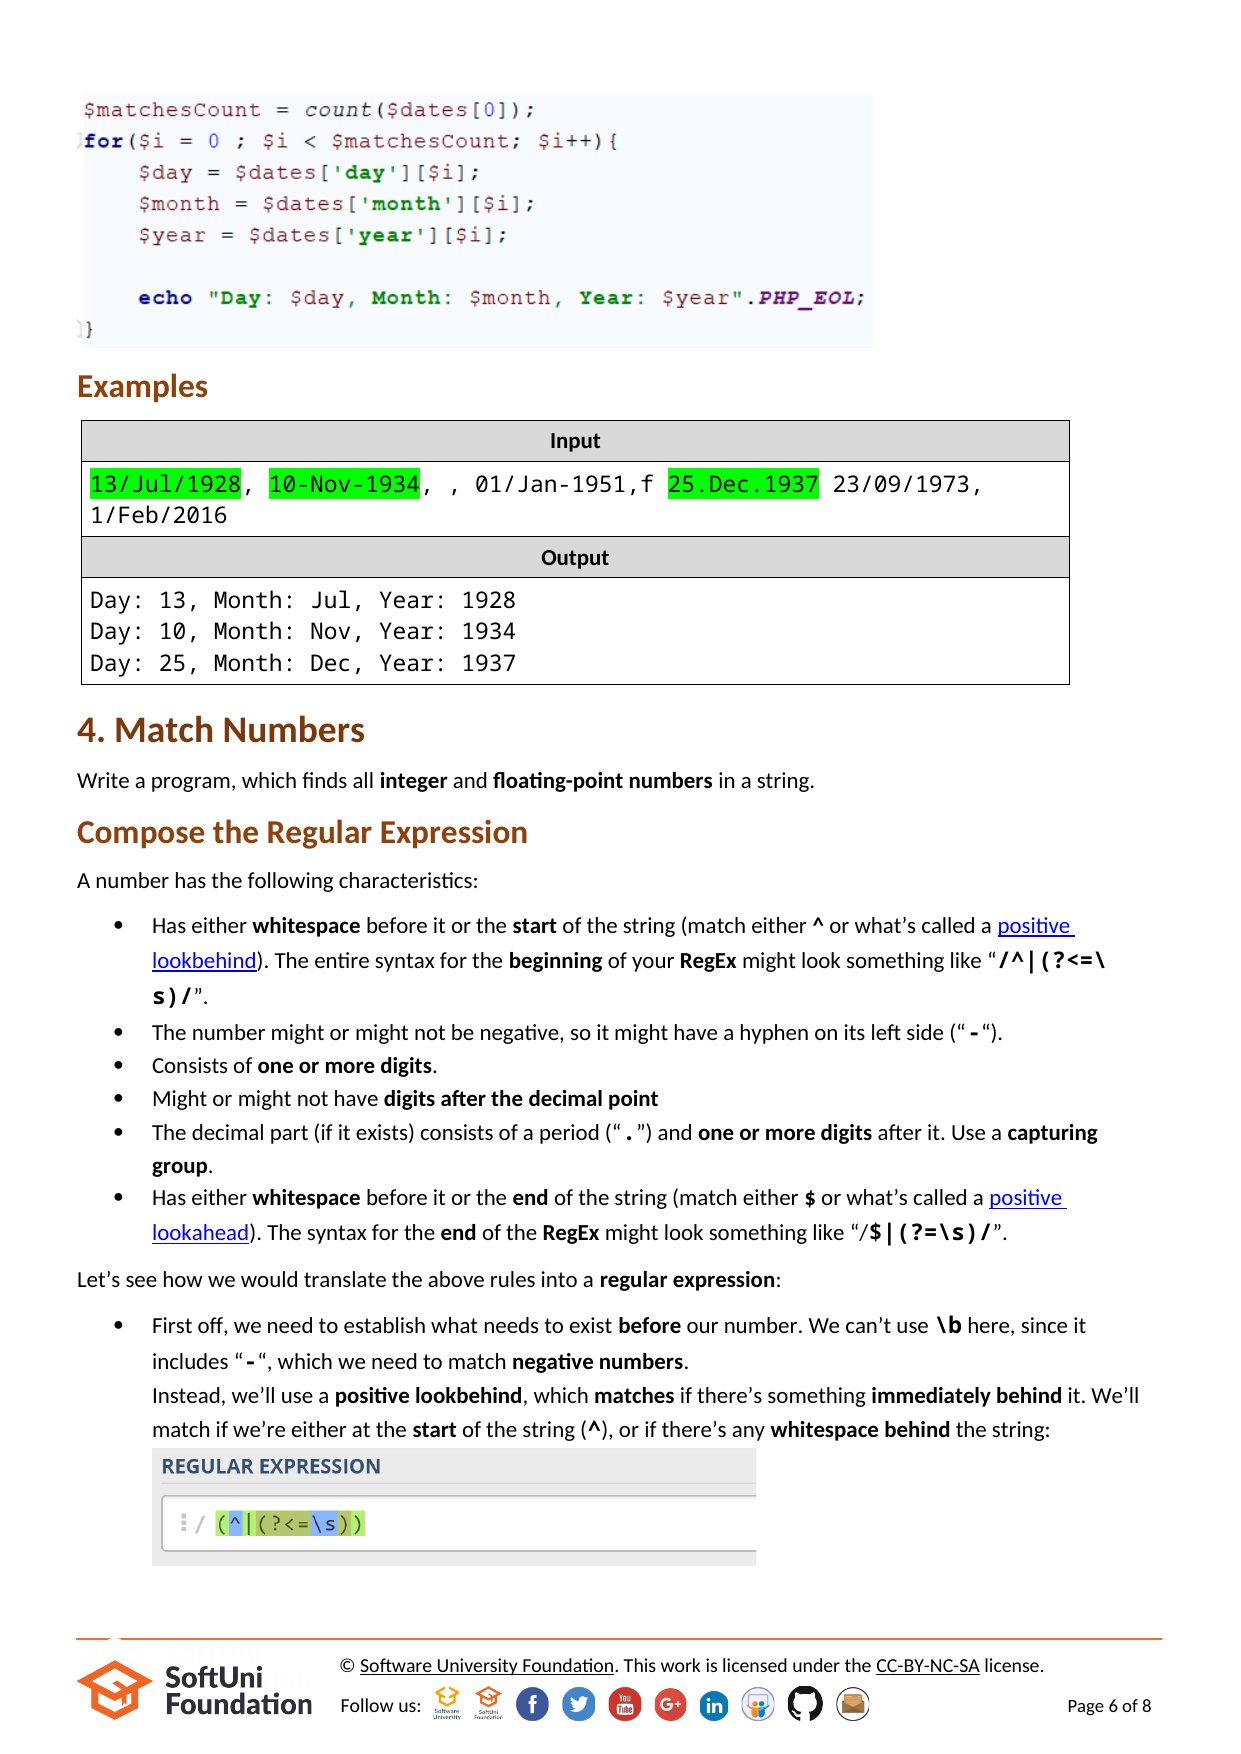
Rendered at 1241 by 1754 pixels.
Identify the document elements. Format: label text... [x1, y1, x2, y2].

table_cell Output [82, 537, 1069, 577]
picture [433, 1686, 461, 1721]
text Write a program, which finds all integer and floating-point numbers in a string. [77, 767, 1163, 794]
list Has either whitespace before it or the start of the string (match either ^ or what’s called a positive lookbehind). The entire syntax for the beginning of your RegEx might look something like “/^|(?<=\s)/”. [114, 911, 1163, 1011]
picture [700, 1691, 708, 1698]
picture [76, 95, 875, 348]
table_cell 13/Jul/1928, 10-Nov-1934, , 01/Jan-1951,f 25.Dec.1937 23/09/1973, 1/Feb/2016 [82, 462, 1069, 536]
picture [787, 1686, 823, 1721]
text Let’s see how we would translate the above rules into a regular expression: [77, 1265, 1163, 1293]
picture [608, 1687, 642, 1721]
list Consists of one or more digits. [114, 1052, 1163, 1079]
picture [562, 1687, 595, 1721]
subtitle Match Numbers [77, 706, 1163, 751]
table_cell Day: 13, Month: Jul, Year: 1928 Day: 10, Month: Nov, Year: 1934 Day: 25, Month: Dec, Year: 1937 [82, 578, 1069, 684]
picture [76, 1636, 312, 1720]
picture [720, 1712, 729, 1721]
picture [836, 1687, 870, 1721]
picture [700, 1714, 708, 1721]
picture [713, 1703, 722, 1712]
picture [654, 1688, 687, 1721]
table_header Input [82, 421, 1069, 461]
list Has either whitespace before it or the end of the string (match either $ or what’s called a positive lookahead). The syntax for the end of the RegEx might look something like “/$|(?=\s)/”. [114, 1183, 1163, 1247]
text A number has the following characteristics: [77, 866, 1163, 894]
picture [720, 1691, 729, 1700]
subtitle Compose the Regular Expression [77, 811, 1163, 852]
list Might or might not have digits after the decimal point [114, 1084, 1163, 1112]
picture [151, 1448, 757, 1566]
list The number might or might not be negative, so it might have a hyphen on its left side (“-“). [114, 1016, 1163, 1047]
subtitle Examples [77, 364, 1163, 405]
list The decimal part (if it exists) consists of a period (“.”) and one or more digits after it. Use a capturing group. [114, 1116, 1163, 1179]
picture [516, 1687, 549, 1721]
picture [474, 1686, 503, 1721]
picture [741, 1687, 775, 1721]
